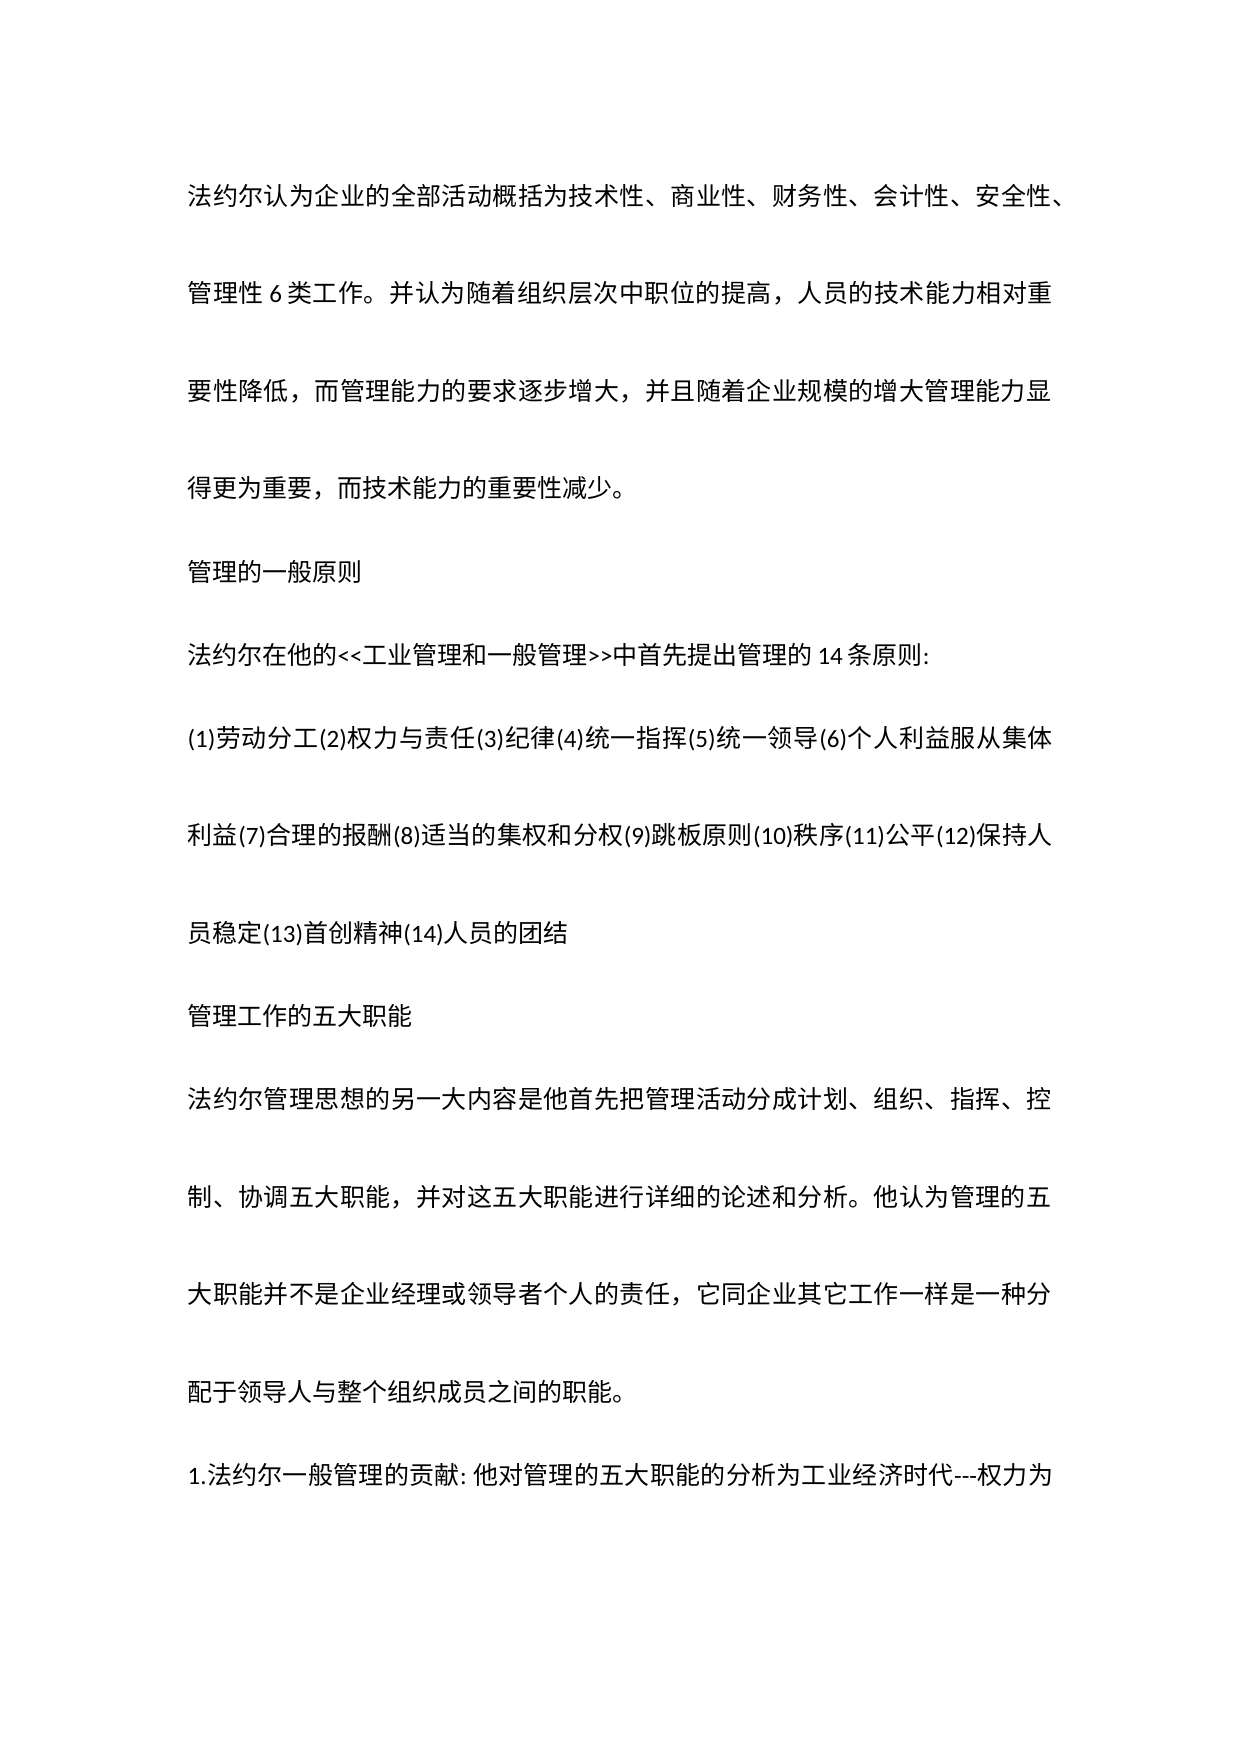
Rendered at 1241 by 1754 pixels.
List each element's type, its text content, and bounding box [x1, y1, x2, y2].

text 法约尔在他的<<工业管理和一般管理>>中首先提出管理的14条原则: [187, 621, 1053, 686]
text 法约尔认为企业的全部活动概括为技术性、商业性、财务性、会计性、安全性、管理性6类工作。并认为随着组织层次中职位的提高，人员的技术能力相对重要性降低，而管理能力的要求逐步增大，并且随着企业规模的增大管理能力显得更为重要，而技术能力的重要性减少。 [187, 162, 1053, 519]
text 管理的一般原则 [187, 538, 1053, 603]
text 管理工作的五大职能 [187, 982, 1053, 1047]
text 法约尔管理思想的另一大内容是他首先把管理活动分成计划、组织、指挥、控制、协调五大职能，并对这五大职能进行详细的论述和分析。他认为管理的五大职能并不是企业经理或领导者个人的责任，它同企业其它工作一样是一种分配于领导人与整个组织成员之间的职能。 [187, 1065, 1053, 1423]
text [187, 1441, 1053, 1506]
text (1)劳动分工(2)权力与责任(3)纪律(4)统一指挥(5)统一领导(6)个人利益服从集体利益(7)合理的报酬(8)适当的集权和分权(9)跳板原则(10)秩序(11)公平(12)保持人员稳定(13)首创精神(14)人员的团结 [187, 704, 1053, 964]
